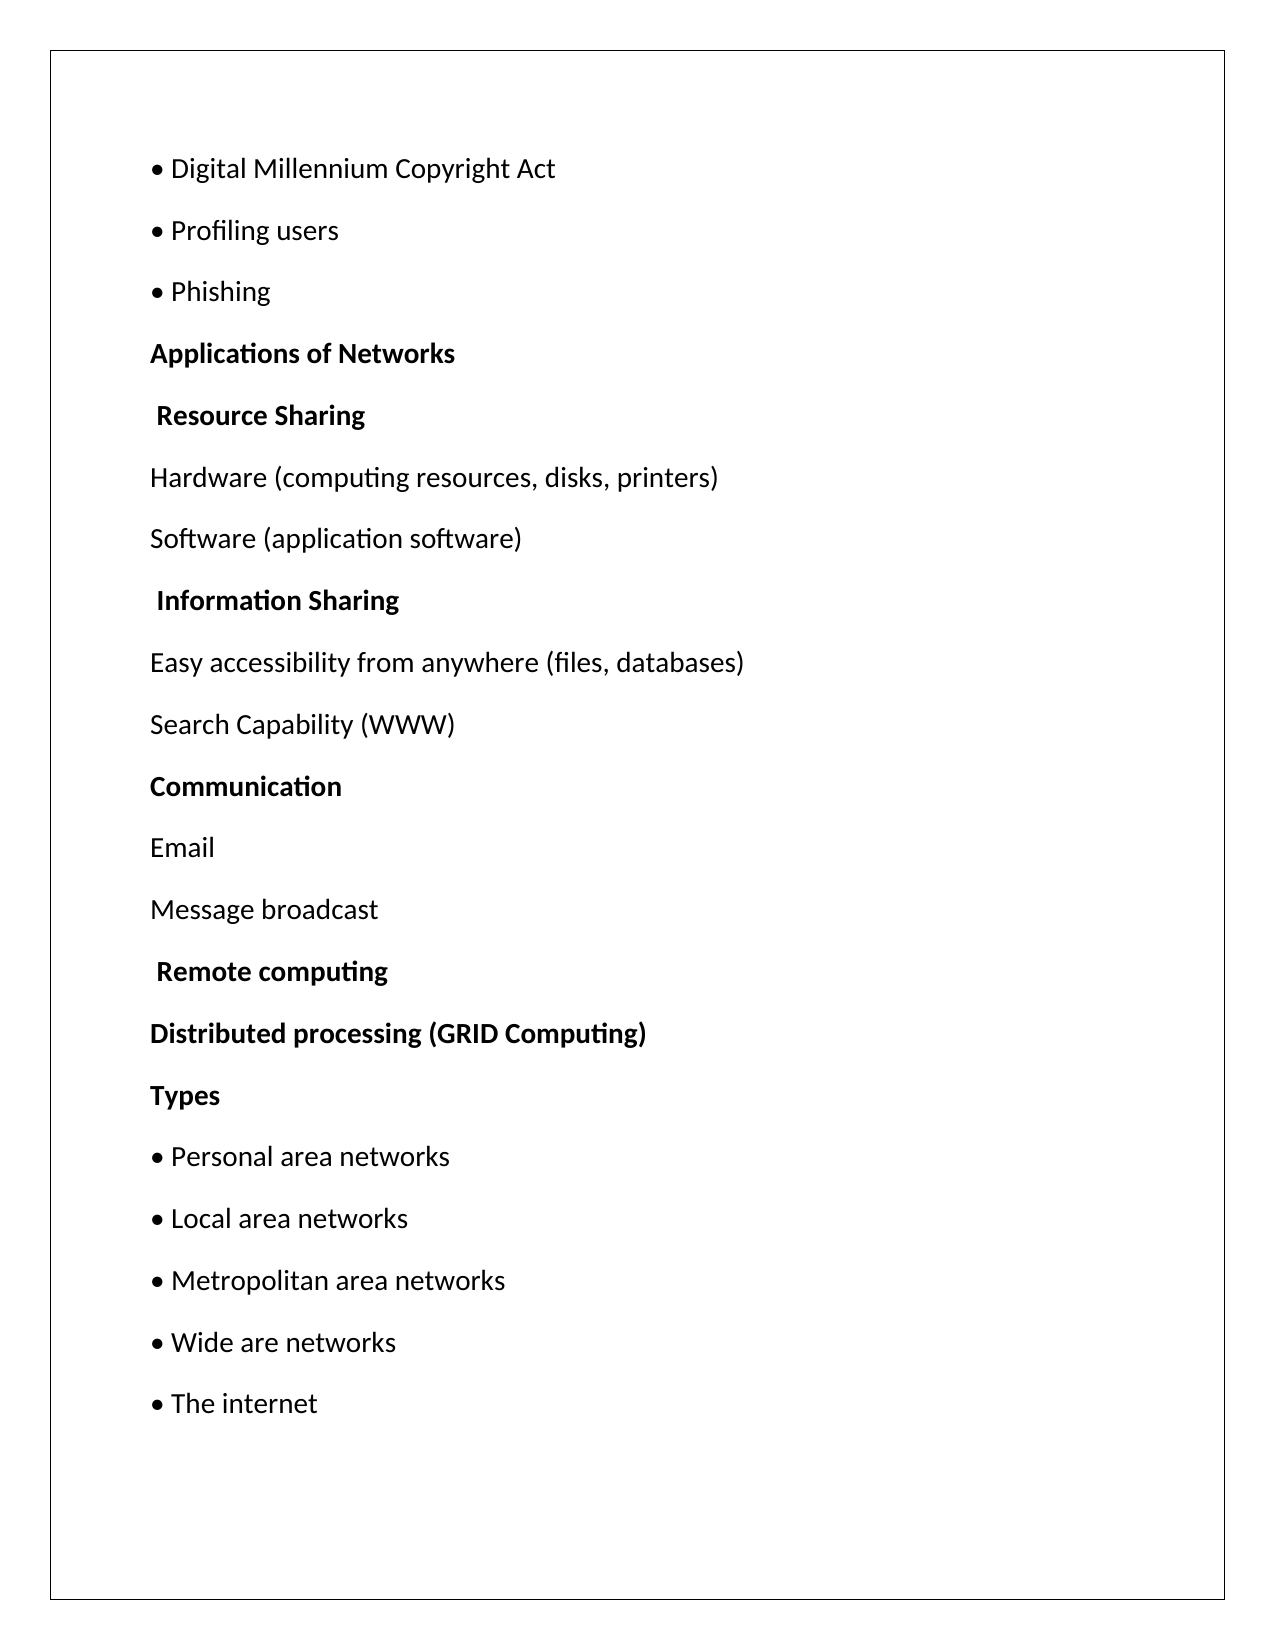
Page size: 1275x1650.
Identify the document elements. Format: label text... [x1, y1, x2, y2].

text Communication [150, 768, 1125, 803]
text Distributed processing (GRID Computing) [150, 1015, 1125, 1050]
text • Profiling users [150, 212, 1125, 247]
text • Phishing [150, 273, 1125, 309]
text Hardware (computing resources, disks, printers) [150, 459, 1125, 494]
text • The internet [150, 1385, 1125, 1421]
text Applications of Networks [150, 335, 1125, 371]
text Remote computing [150, 953, 1125, 989]
text • Wide are networks [150, 1324, 1125, 1359]
text • Personal area networks [150, 1138, 1125, 1174]
text Message broadcast [150, 891, 1125, 927]
text • Digital Millennium Copyright Act [150, 150, 1125, 186]
text Email [150, 829, 1125, 865]
text • Metropolitan area networks [150, 1262, 1125, 1297]
text Resource Sharing [150, 397, 1125, 433]
text Search Capability (WWW) [150, 706, 1125, 742]
text Easy accessibility from anywhere (files, databases) [150, 644, 1125, 680]
text Types [150, 1077, 1125, 1112]
text • Local area networks [150, 1200, 1125, 1236]
text Software (application software) [150, 521, 1125, 556]
text Information Sharing [150, 582, 1125, 618]
